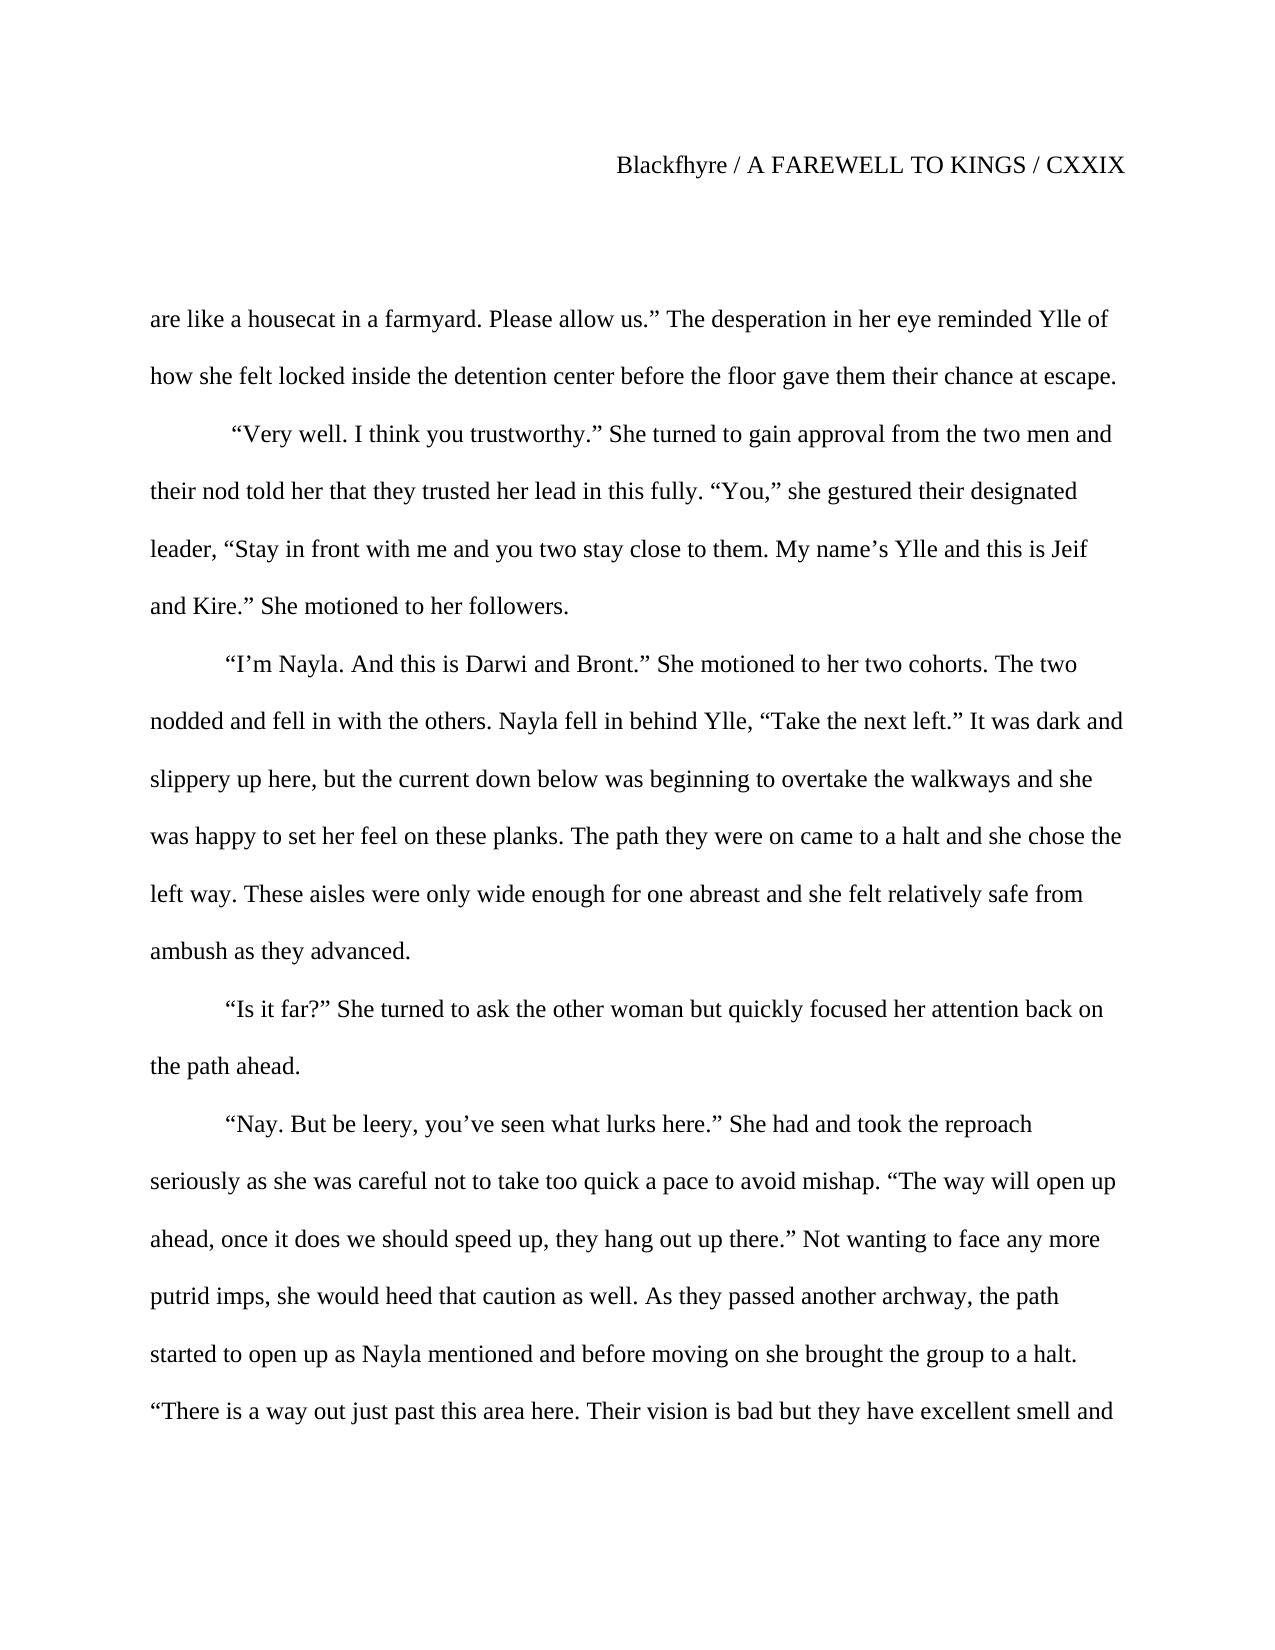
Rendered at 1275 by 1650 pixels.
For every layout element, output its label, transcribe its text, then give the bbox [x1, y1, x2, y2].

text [150, 1109, 1125, 1425]
text “Is it far?” She turned to ask the other woman but quickly focused her attention back on the path ahead. [150, 994, 1125, 1080]
text “I’m Nayla. And this is Darwi and Bront.” She motioned to her two cohorts. The two nodded and fell in with the others. Nayla fell in behind Ylle, “Take the next left.” It was dark and slippery up here, but the current down below was beginning to overtake the walkways and she was happy to set her feel on these planks. The path they were on came to a halt and she chose the left way. These aisles were only wide enough for one abreast and she felt relatively safe from ambush as they advanced. [150, 649, 1125, 965]
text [150, 304, 1125, 390]
text “Very well. I think you trustworthy.” She turned to gain approval from the two men and their nod told her that they trusted her lead in this fully. “You,” she gestured their designated leader, “Stay in front with me and you two stay close to them. My name’s Ylle and this is Jeif and Kire.” She motioned to her followers. [150, 419, 1125, 620]
